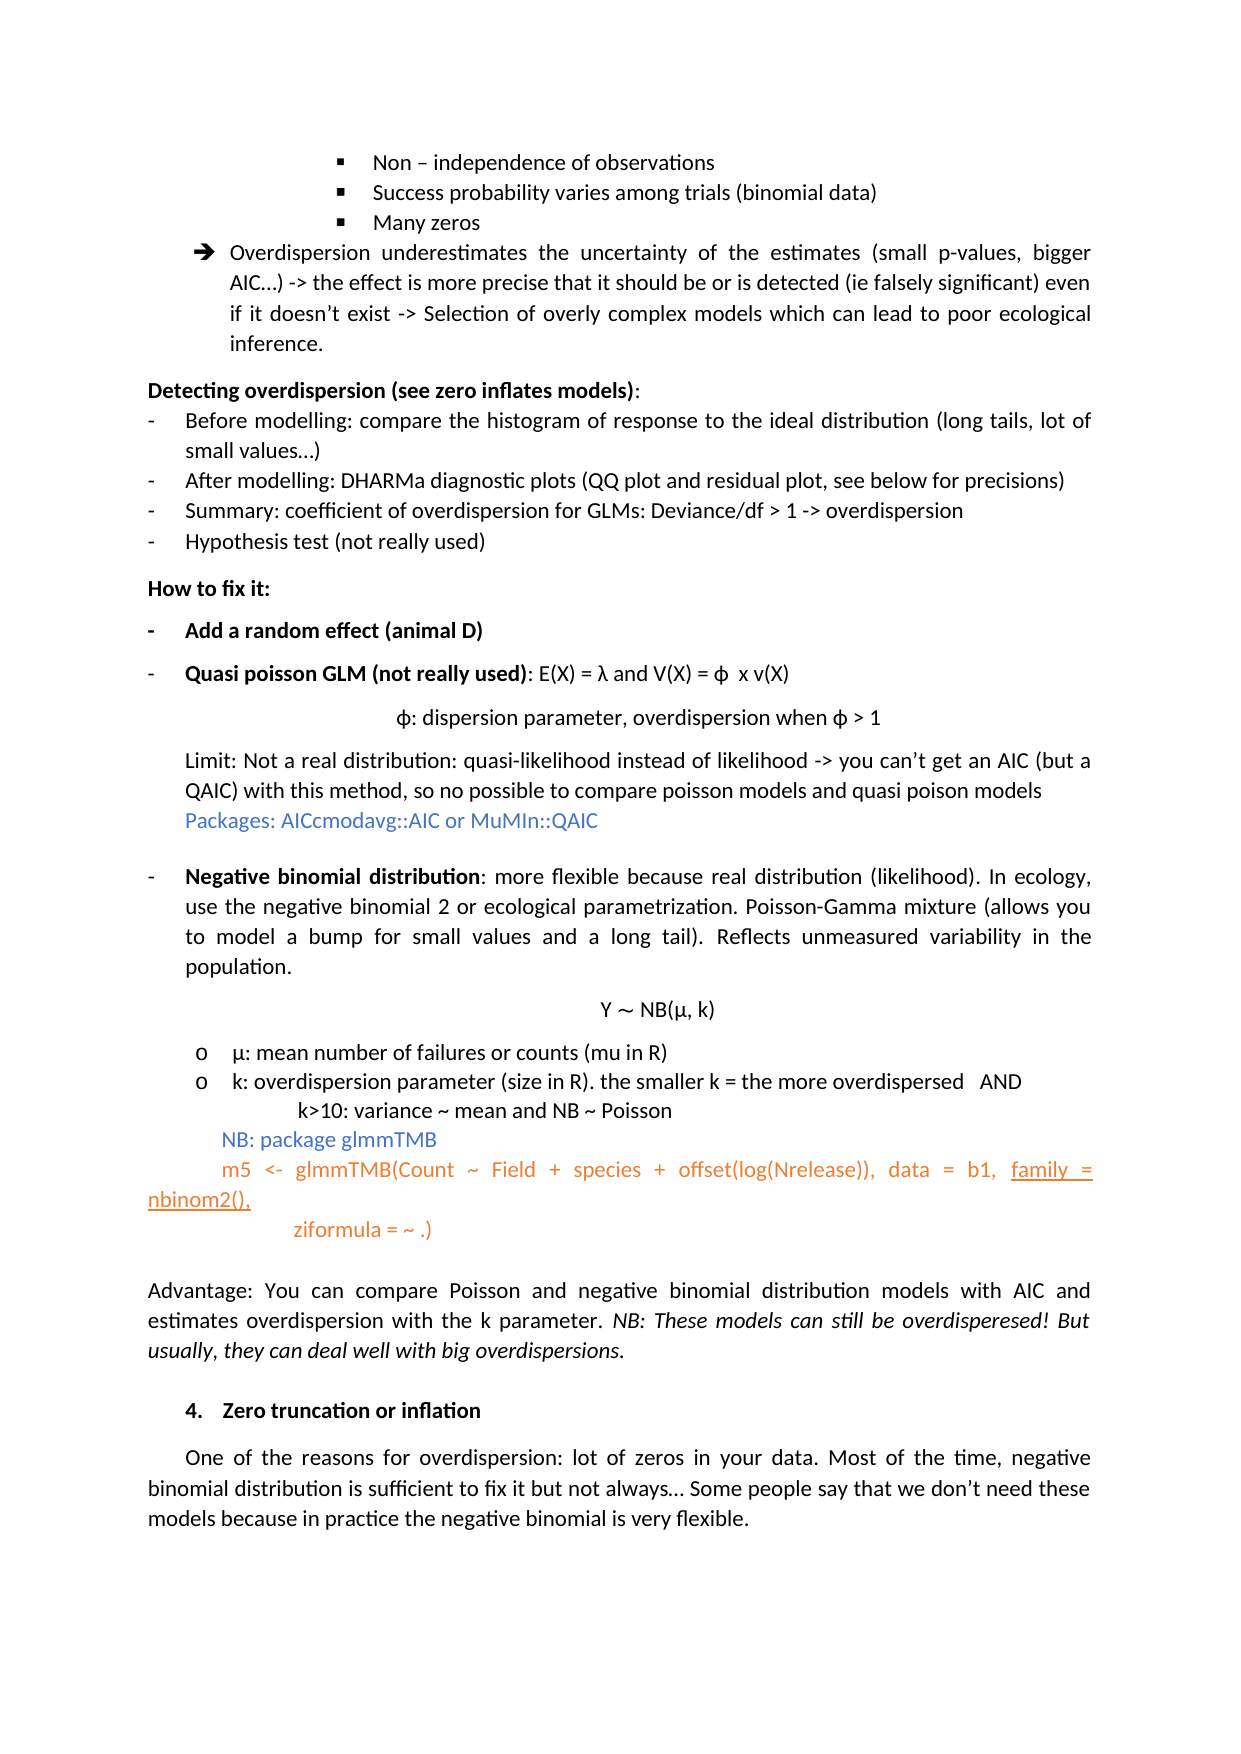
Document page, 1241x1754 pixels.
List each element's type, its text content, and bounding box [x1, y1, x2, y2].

list Summary: coefficient of overdispersion for GLMs: Deviance/df > 1 -> overdispersion [148, 497, 1093, 524]
list μ: mean number of failures or counts (mu in R) [194, 1038, 1093, 1067]
list Overdispersion underestimates the uncertainty of the estimates (small p-values, bigger AIC…) -> the effect is more precise that it should be or is detected (ie falsely significant) even if it doesn’t exist -> Selection of overly complex models which can lead to poor ecological inference. [192, 238, 1093, 357]
list Negative binomial distribution: more flexible because real distribution (likelihood). In ecology, use the negative binomial 2 or ecological parametrization. Poisson-Gamma mixture (allows you to model a bump for small values and a long tail). Reflects unmeasured variability in the population. [148, 862, 1093, 981]
list Many zeros [335, 208, 1093, 236]
list Non – independence of observations [335, 148, 1093, 176]
list Packages: AICcmodavg::AIC or MuMIn::QAIC [185, 807, 1093, 835]
list Success probability varies among trials (binomial data) [335, 178, 1093, 206]
list Limit: Not a real distribution: quasi-likelihood instead of likelihood -> you can’t get an AIC (but a QAIC) with this method, so no possible to compare poisson models and quasi poison models [185, 746, 1093, 804]
list k: overdispersion parameter (size in R). the smaller k = the more overdispersed AND [194, 1067, 1093, 1097]
text One of the reasons for overdispersion: lot of zeros in your data. Most of the time, negative binomial distribution is sufficient to fix it but not always… Some people say that we don’t need these models because in practice the negative binomial is very flexible. [148, 1443, 1093, 1532]
text Detecting overdispersion (see zero inflates models): [148, 376, 1093, 404]
text NB: package glmmTMB [148, 1125, 1093, 1153]
list Y ∼ NB(μ, k) [223, 995, 1093, 1024]
list After modelling: DHARMa diagnostic plots (QQ plot and residual plot, see below for precisions) [148, 466, 1093, 494]
list Before modelling: compare the histogram of response to the ideal distribution (long tails, lot of small values…) [148, 406, 1093, 464]
text m5 <- glmmTMB(Count ~ Field + species + offset(log(Nrelease)), data = b1, family = nbinom2(), [148, 1155, 1093, 1213]
list Quasi poisson GLM (not really used): E(X) = λ and V(X) = ϕ x v(X) [147, 659, 1093, 687]
list Hypothesis test (not really used) [148, 527, 1093, 555]
list Zero truncation or inflation [185, 1397, 1093, 1424]
text How to fix it: [148, 574, 1093, 602]
list Add a random effect (animal D) [147, 616, 1093, 644]
text k>10: variance ~ mean and NB ~ Poisson [298, 1097, 1093, 1125]
text Advantage: You can compare Poisson and negative binomial distribution models with AIC and estimates overdispersion with the k parameter. NB: These models can still be overdisperesed! But usually, they can deal well with big overdispersions. [148, 1276, 1093, 1364]
list ϕ: dispersion parameter, overdispersion when ϕ > 1 [185, 703, 1093, 732]
text ziformula = ~ .) [148, 1215, 1093, 1243]
